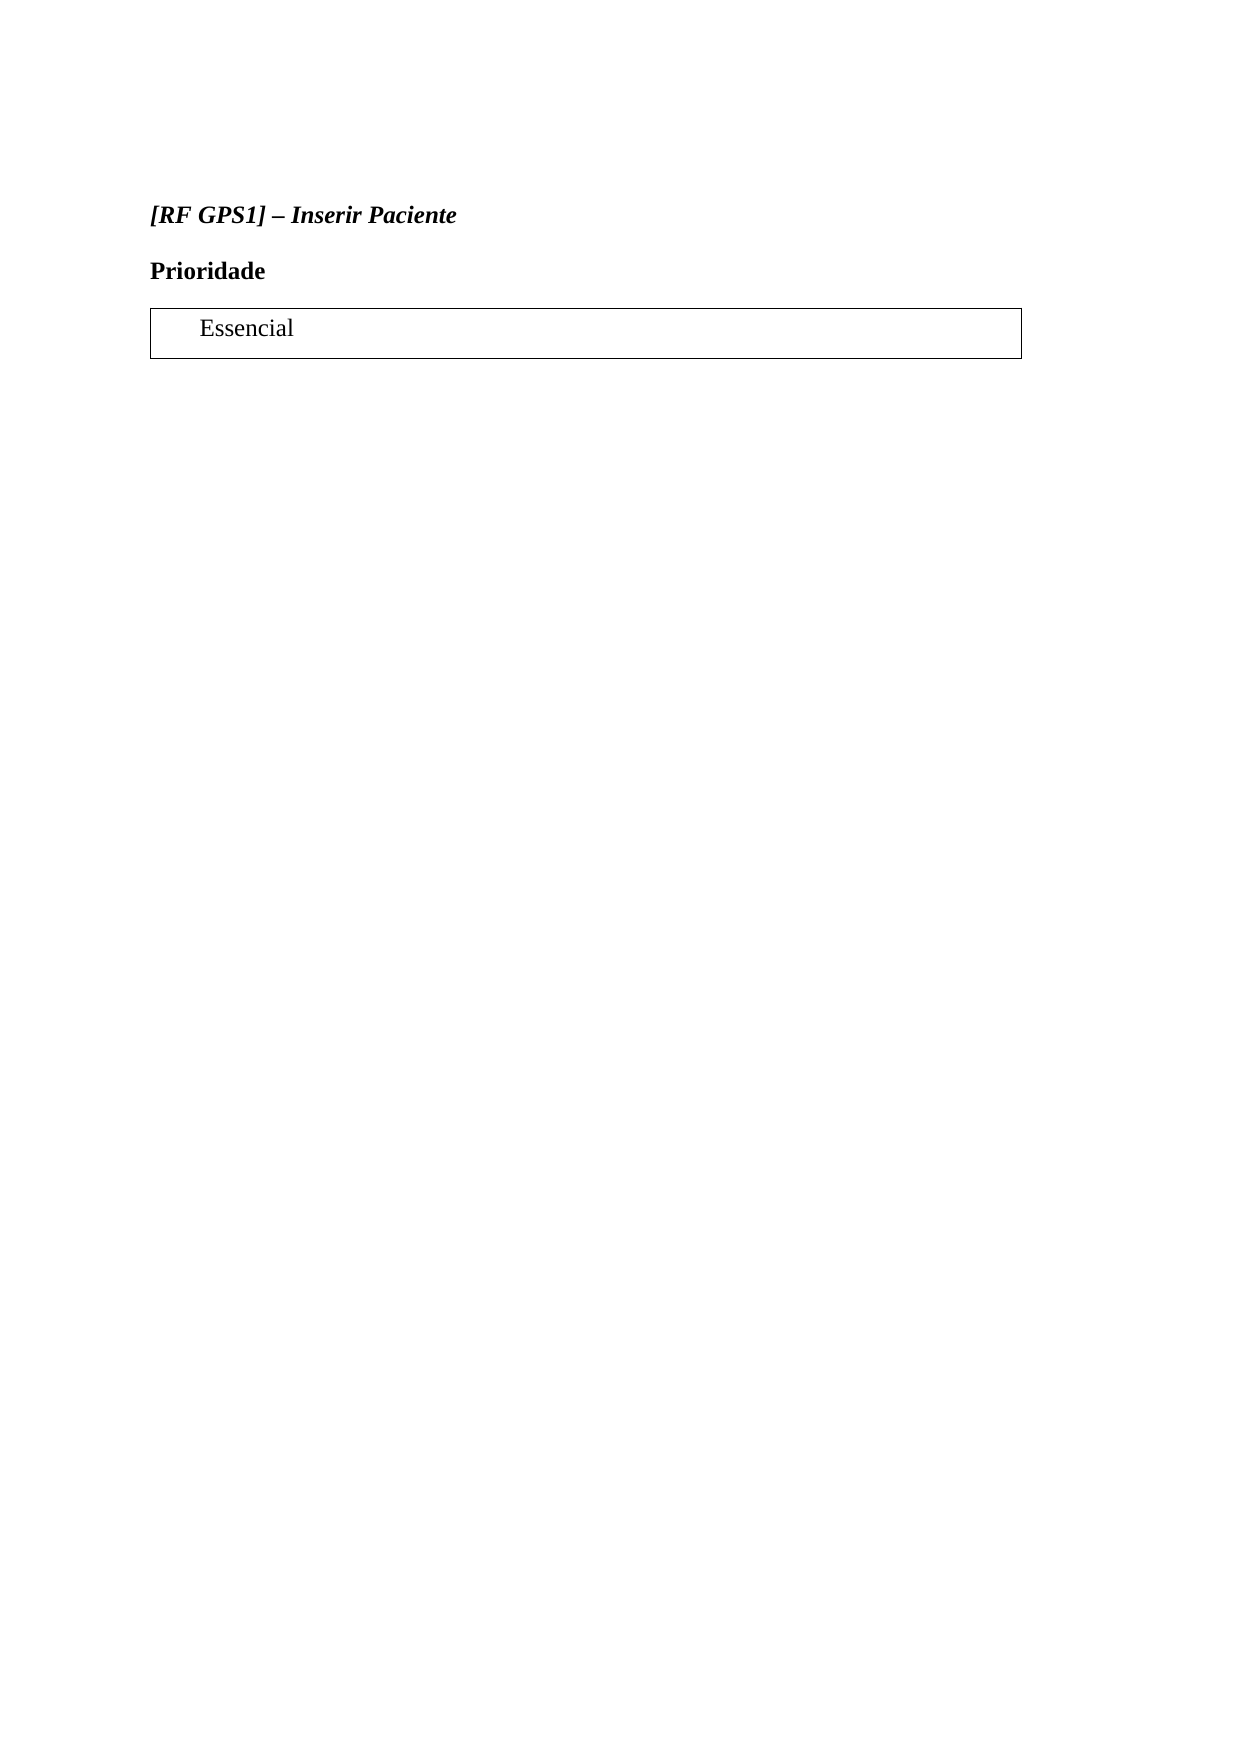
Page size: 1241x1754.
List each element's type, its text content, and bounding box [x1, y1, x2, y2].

text [RF GPS1] – Inserir Paciente [150, 201, 1090, 229]
table_header Essencial [151, 309, 1021, 358]
text Prioridade [150, 256, 1090, 285]
